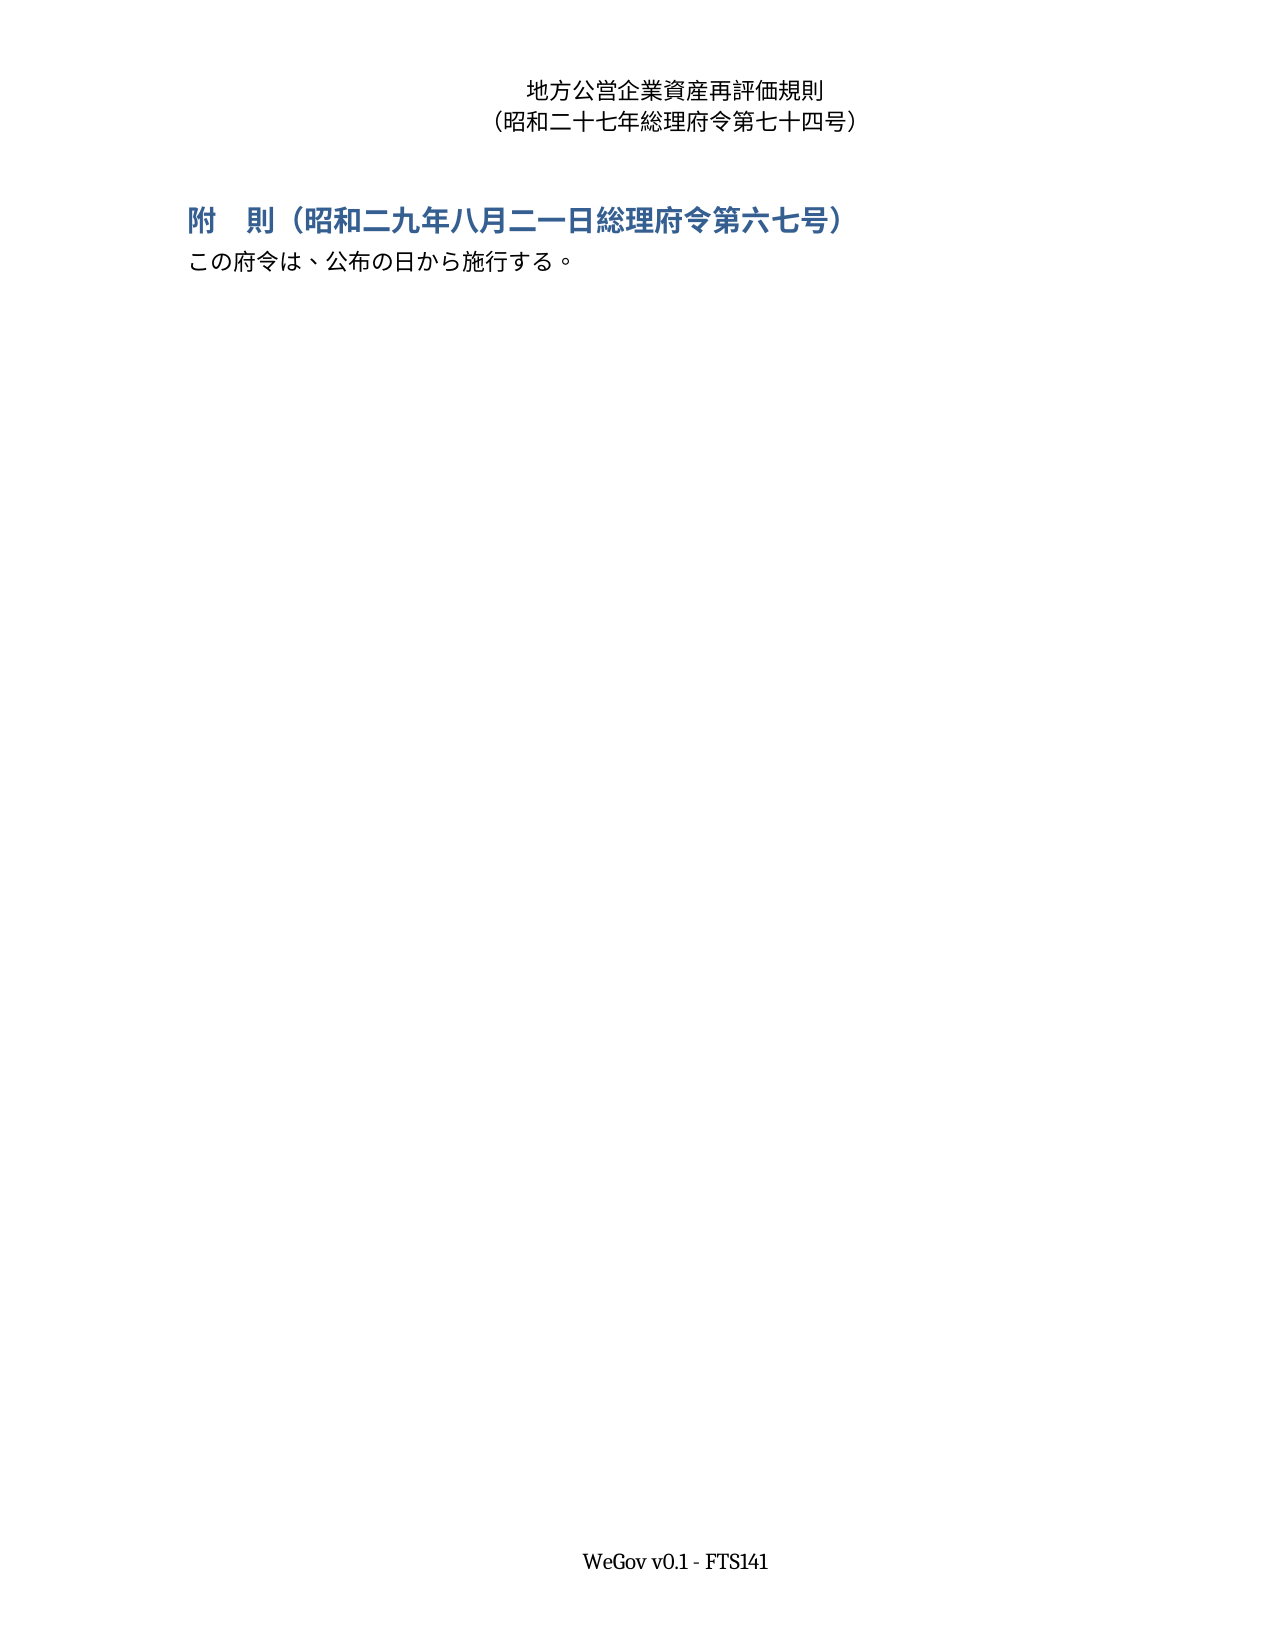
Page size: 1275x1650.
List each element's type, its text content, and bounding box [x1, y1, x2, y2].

subtitle 附 則（昭和二九年八月二一日総理府令第六七号） [187, 200, 1087, 240]
text この府令は、公布の日から施行する。 [187, 246, 1087, 277]
